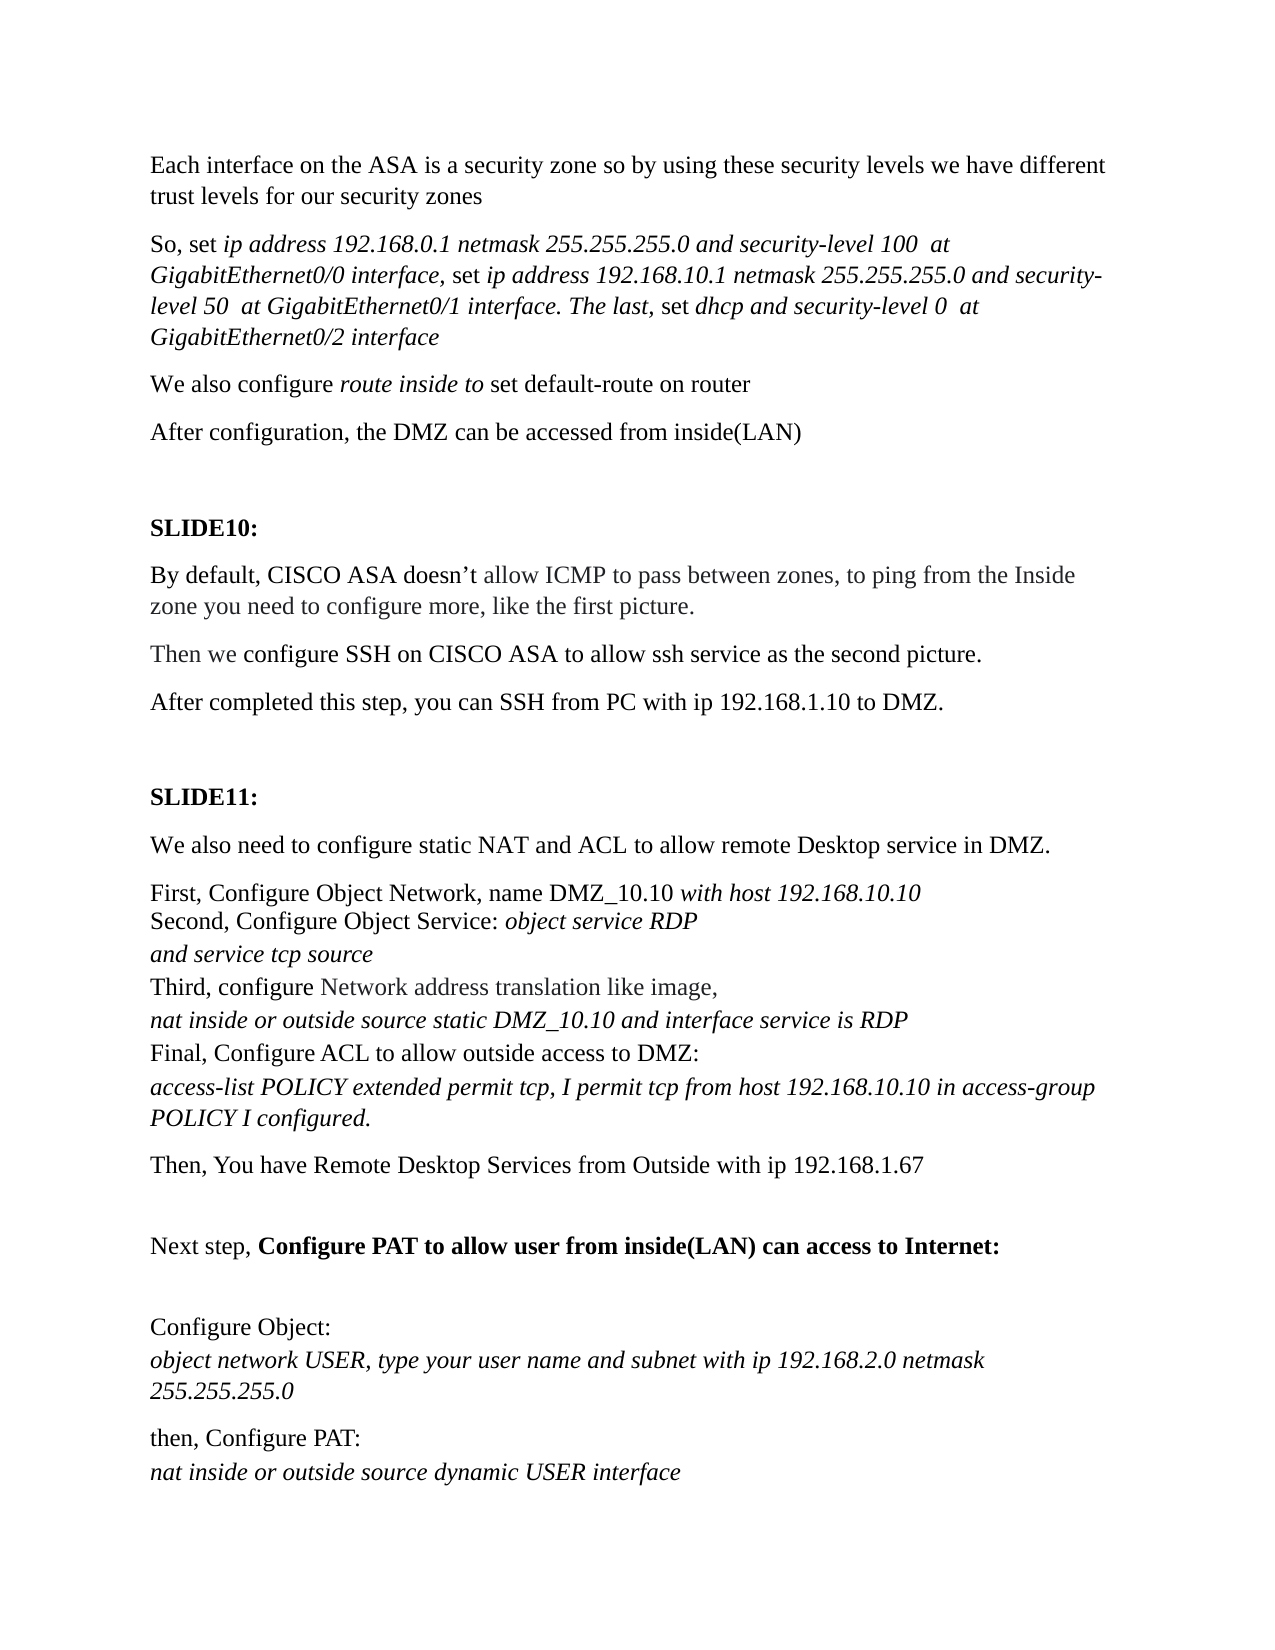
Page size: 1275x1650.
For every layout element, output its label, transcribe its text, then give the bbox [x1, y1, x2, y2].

text then, Configure PAT: [150, 1423, 1125, 1452]
text Then, You have Remote Desktop Services from Outside with ip 192.168.1.67 [150, 1150, 1125, 1179]
text Next step, Configure PAT to allow user from inside(LAN) can access to Internet: [150, 1231, 1125, 1260]
text So, set ip address 192.168.0.1 netmask 255.255.255.0 and security-level 100 at GigabitEthernet0/0 interface, set ip address 192.168.10.1 netmask 255.255.255.0 and security-level 50 at GigabitEthernet0/1 interface. The last, set dhcp and security-level 0 at GigabitEthernet0/2 interface [150, 229, 1125, 351]
text nat inside or outside source static DMZ_10.10 and interface service is RDP [150, 1006, 1125, 1034]
text We also need to configure static NAT and ACL to allow remote Desktop service in DMZ. [150, 830, 1125, 859]
text After configuration, the DMZ can be accessed from inside(LAN) [150, 417, 1125, 446]
text We also configure route inside to set default-route on router [150, 369, 1125, 398]
text SLIDE11: [150, 782, 1125, 811]
text access-list POLICY extended permit tcp, I permit tcp from host 192.168.10.10 in access-group POLICY I configured. [150, 1072, 1125, 1131]
text Then we configure SSH on CISCO ASA to allow ssh service as the second picture. [150, 639, 1125, 668]
text After completed this step, you can SSH from PC with ip 192.168.1.10 to DMZ. [150, 687, 1125, 716]
text By default, CISCO ASA doesn’t allow ICMP to pass between zones, to ping from the Inside zone you need to configure more, like the first picture. [150, 560, 1125, 620]
text object network USER, type your user name and subnet with ip 192.168.2.0 netmask 255.255.255.0 [150, 1345, 1125, 1404]
text Second, Configure Object Service: object service RDP and service tcp source [150, 906, 1125, 968]
text First, Configure Object Network, name DMZ_10.10 with host 192.168.10.10 [150, 878, 1125, 906]
text Configure Object: [150, 1312, 1125, 1341]
text Final, Configure ACL to allow outside access to DMZ: [150, 1038, 1125, 1067]
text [150, 150, 1125, 210]
text Third, configure Network address translation like image, [150, 972, 1125, 1001]
text SLIDE10: [150, 513, 1125, 541]
text nat inside or outside source dynamic USER interface [150, 1457, 1125, 1485]
